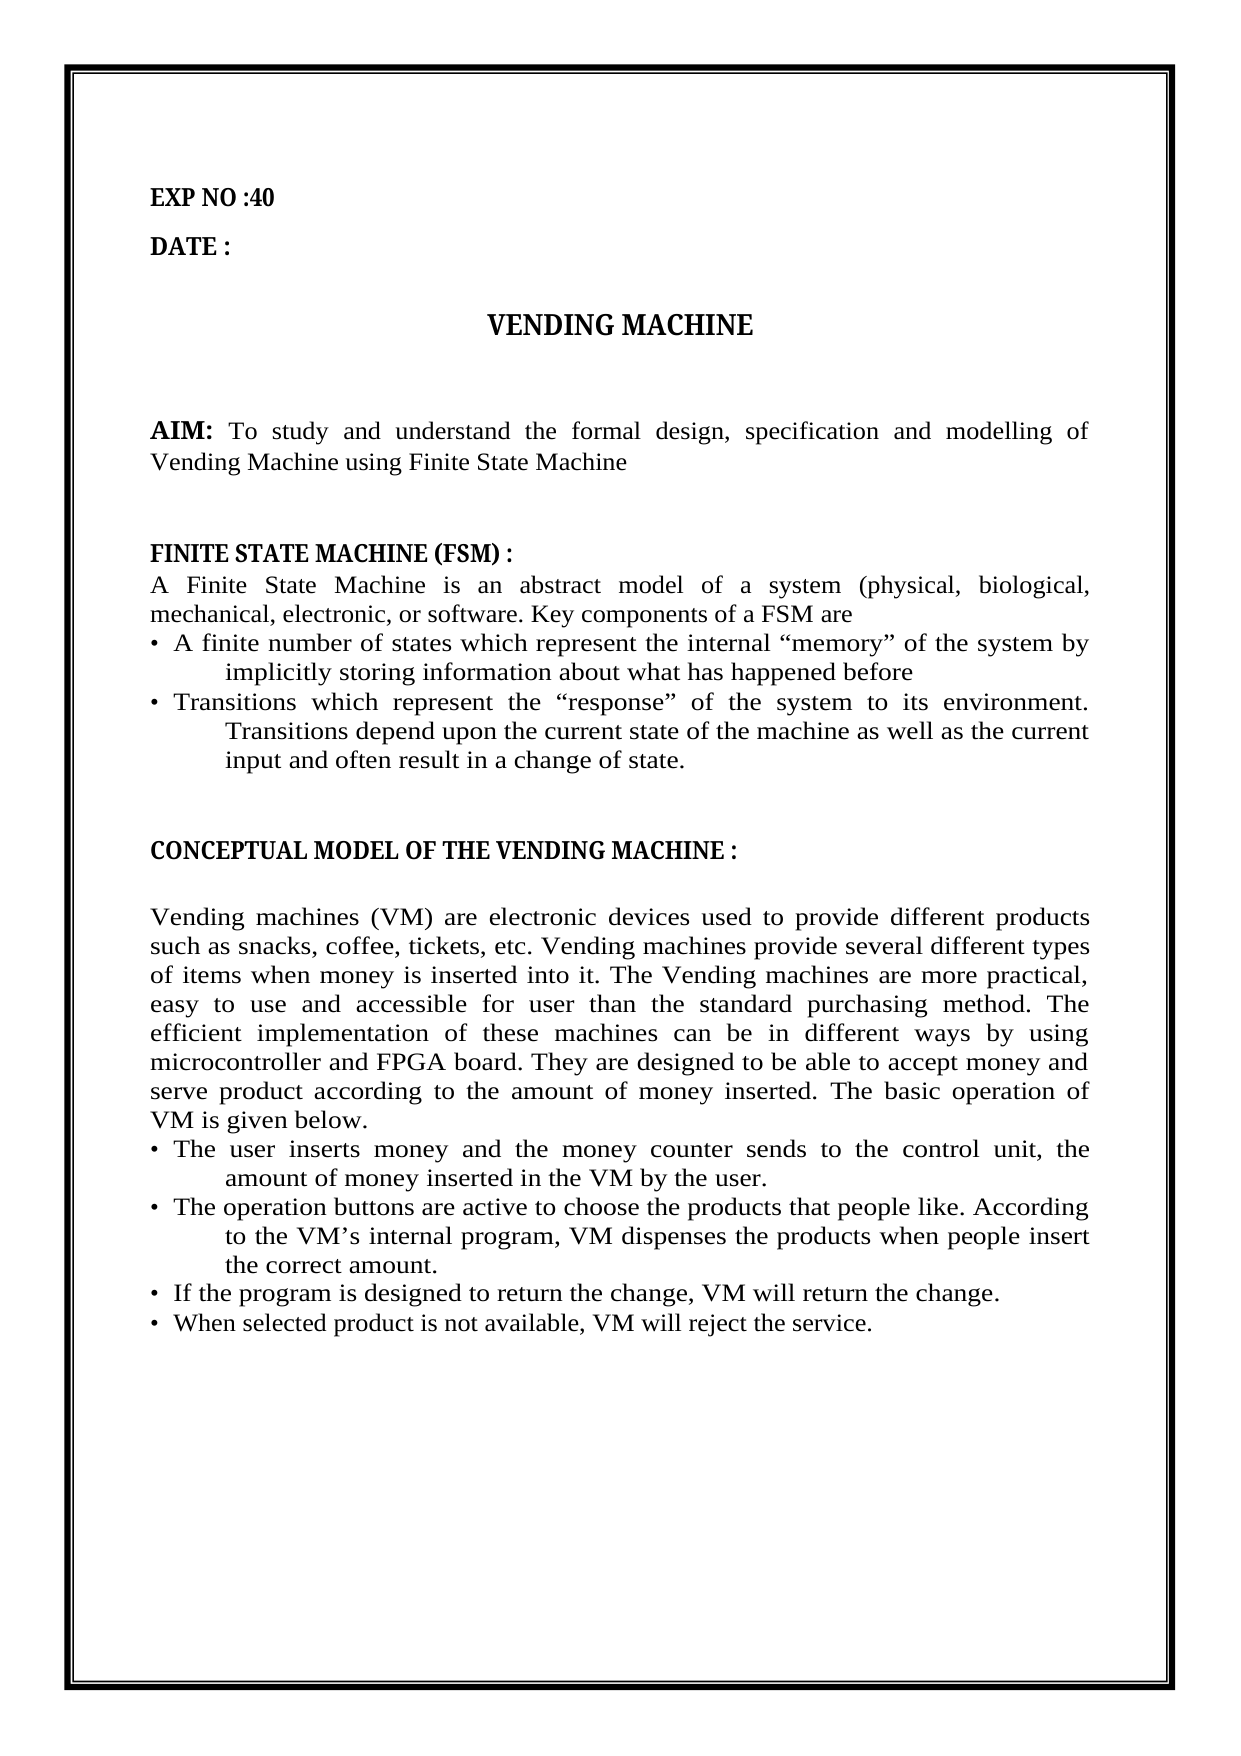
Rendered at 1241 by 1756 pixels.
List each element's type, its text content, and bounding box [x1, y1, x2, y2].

text Vending machines (VM) are electronic devices used to provide different products such as snacks, coffee, tickets, etc. Vending machines provide several different types of items when money is inserted into it. The Vending machines are more practical, easy to use and accessible for user than the standard purchasing method. The efficient implementation of these machines can be in different ways by using microcontroller and FPGA board. They are designed to be able to accept money and serve product according to the amount of money inserted. The basic operation of VM is given below. [150, 902, 1090, 1134]
text EXP NO :40 [150, 180, 305, 214]
list The user inserts money and the money counter sends to the control unit, the amount of money inserted in the VM by the user. [150, 1134, 1090, 1192]
text FINITE STATE MACHINE (FSM) : [150, 535, 1148, 569]
text DATE : [150, 228, 305, 262]
text CONCEPTUAL MODEL OF THE VENDING MACHINE : [150, 832, 1148, 866]
text VENDING MACHINE [273, 304, 968, 344]
list Transitions which represent the “response” of the system to its environment. Transitions depend upon the current state of the machine as well as the current input and often result in a change of state. [150, 687, 1090, 774]
text AIM: To study and understand the formal design, specification and modelling of Vending Machine using Finite State Machine [150, 413, 1090, 476]
list When selected product is not available, VM will reject the service. [150, 1308, 1148, 1337]
text A Finite State Machine is an abstract model of a system (physical, biological, mechanical, electronic, or software. Key components of a FSM are [150, 570, 1090, 628]
list The operation buttons are active to choose the products that people like. According to the VM’s internal program, VM dispenses the products when people insert the correct amount. [150, 1192, 1090, 1278]
list If the program is designed to return the change, VM will return the change. [150, 1279, 1148, 1307]
list A finite number of states which represent the internal “memory” of the system by implicitly storing information about what has happened before [150, 628, 1091, 686]
